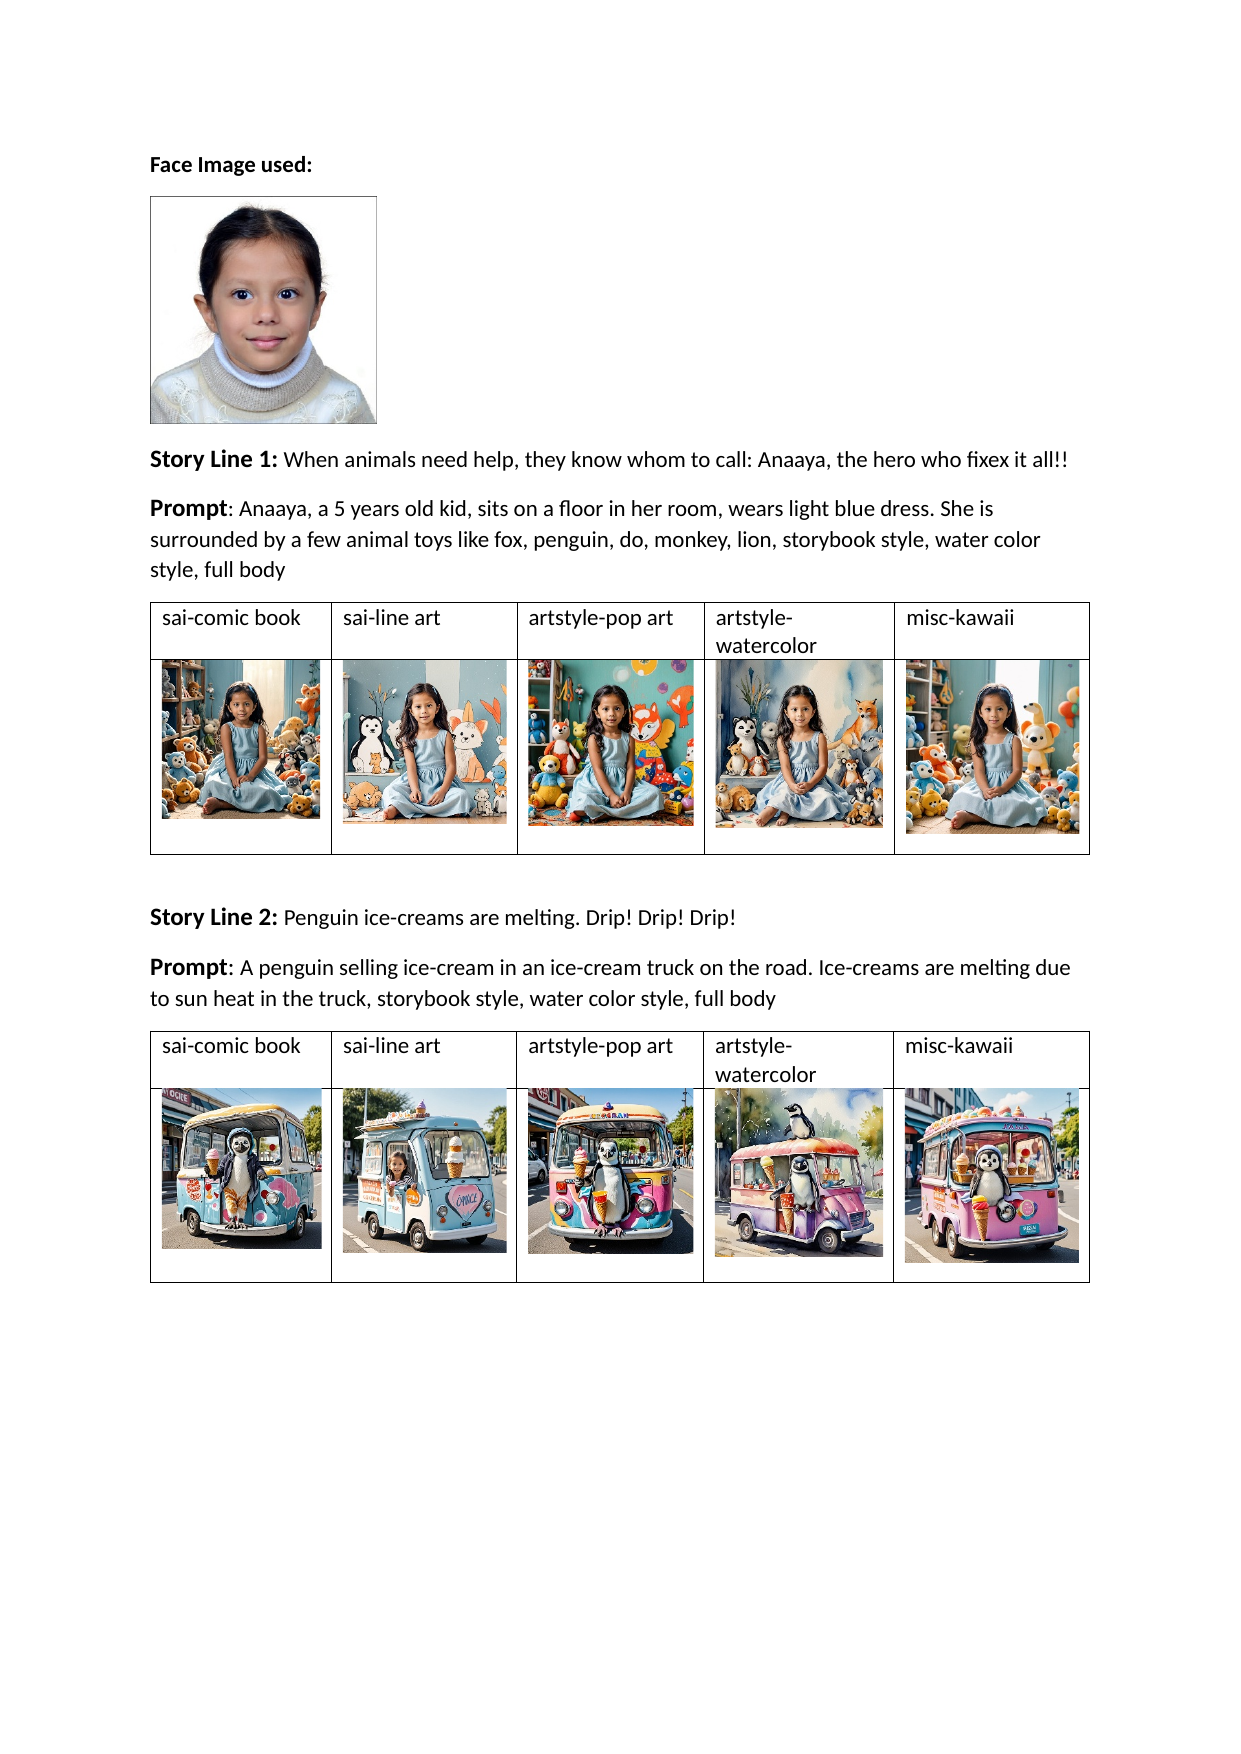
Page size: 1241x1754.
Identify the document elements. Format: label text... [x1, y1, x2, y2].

table_cell [151, 1089, 331, 1282]
table_cell [705, 660, 894, 853]
table_cell [518, 660, 704, 853]
picture [528, 660, 694, 826]
picture [904, 1088, 1079, 1263]
picture [161, 660, 321, 819]
table_cell [895, 660, 1089, 853]
text Story Line 1: When animals need help, they know whom to call: Anaaya, the hero who fixex it all!! [150, 443, 1090, 473]
table_header artstyle-watercolor [704, 1032, 893, 1088]
picture [342, 1088, 507, 1253]
picture [528, 1088, 694, 1254]
table_header sai-line art [332, 1032, 516, 1088]
table_header sai-comic book [151, 1032, 331, 1088]
table_cell [332, 660, 517, 853]
table_header sai-line art [332, 603, 517, 659]
table_cell [517, 1089, 703, 1282]
picture [714, 1088, 884, 1257]
table_cell [332, 1089, 516, 1282]
table_header artstyle-watercolor [705, 603, 894, 659]
table_header misc-kawaii [894, 1032, 1089, 1088]
table_header sai-comic book [151, 603, 331, 659]
text Prompt: A penguin selling ice-cream in an ice-cream truck on the road. Ice-creams are melting due to sun heat in the truck, storybook style, water color style, full body [150, 951, 1090, 1012]
table_header artstyle-pop art [518, 603, 704, 659]
table_cell [704, 1089, 893, 1282]
picture [715, 660, 883, 828]
picture [906, 660, 1080, 834]
text Prompt: Anaaya, a 5 years old kid, sits on a floor in her room, wears light blue dress. She is surrounded by a few animal toys like fox, penguin, do, monkey, lion, storybook style, water color style, full body [150, 492, 1090, 583]
text Face Image used: [150, 150, 1090, 178]
picture [161, 1088, 322, 1249]
table_cell [151, 660, 331, 853]
table_header artstyle-pop art [517, 1032, 703, 1088]
table_header misc-kawaii [895, 603, 1089, 659]
table_cell [894, 1089, 1089, 1282]
text Story Line 2: Penguin ice-creams are melting. Drip! Drip! Drip! [150, 901, 1090, 932]
picture [342, 660, 507, 824]
picture [150, 196, 377, 424]
